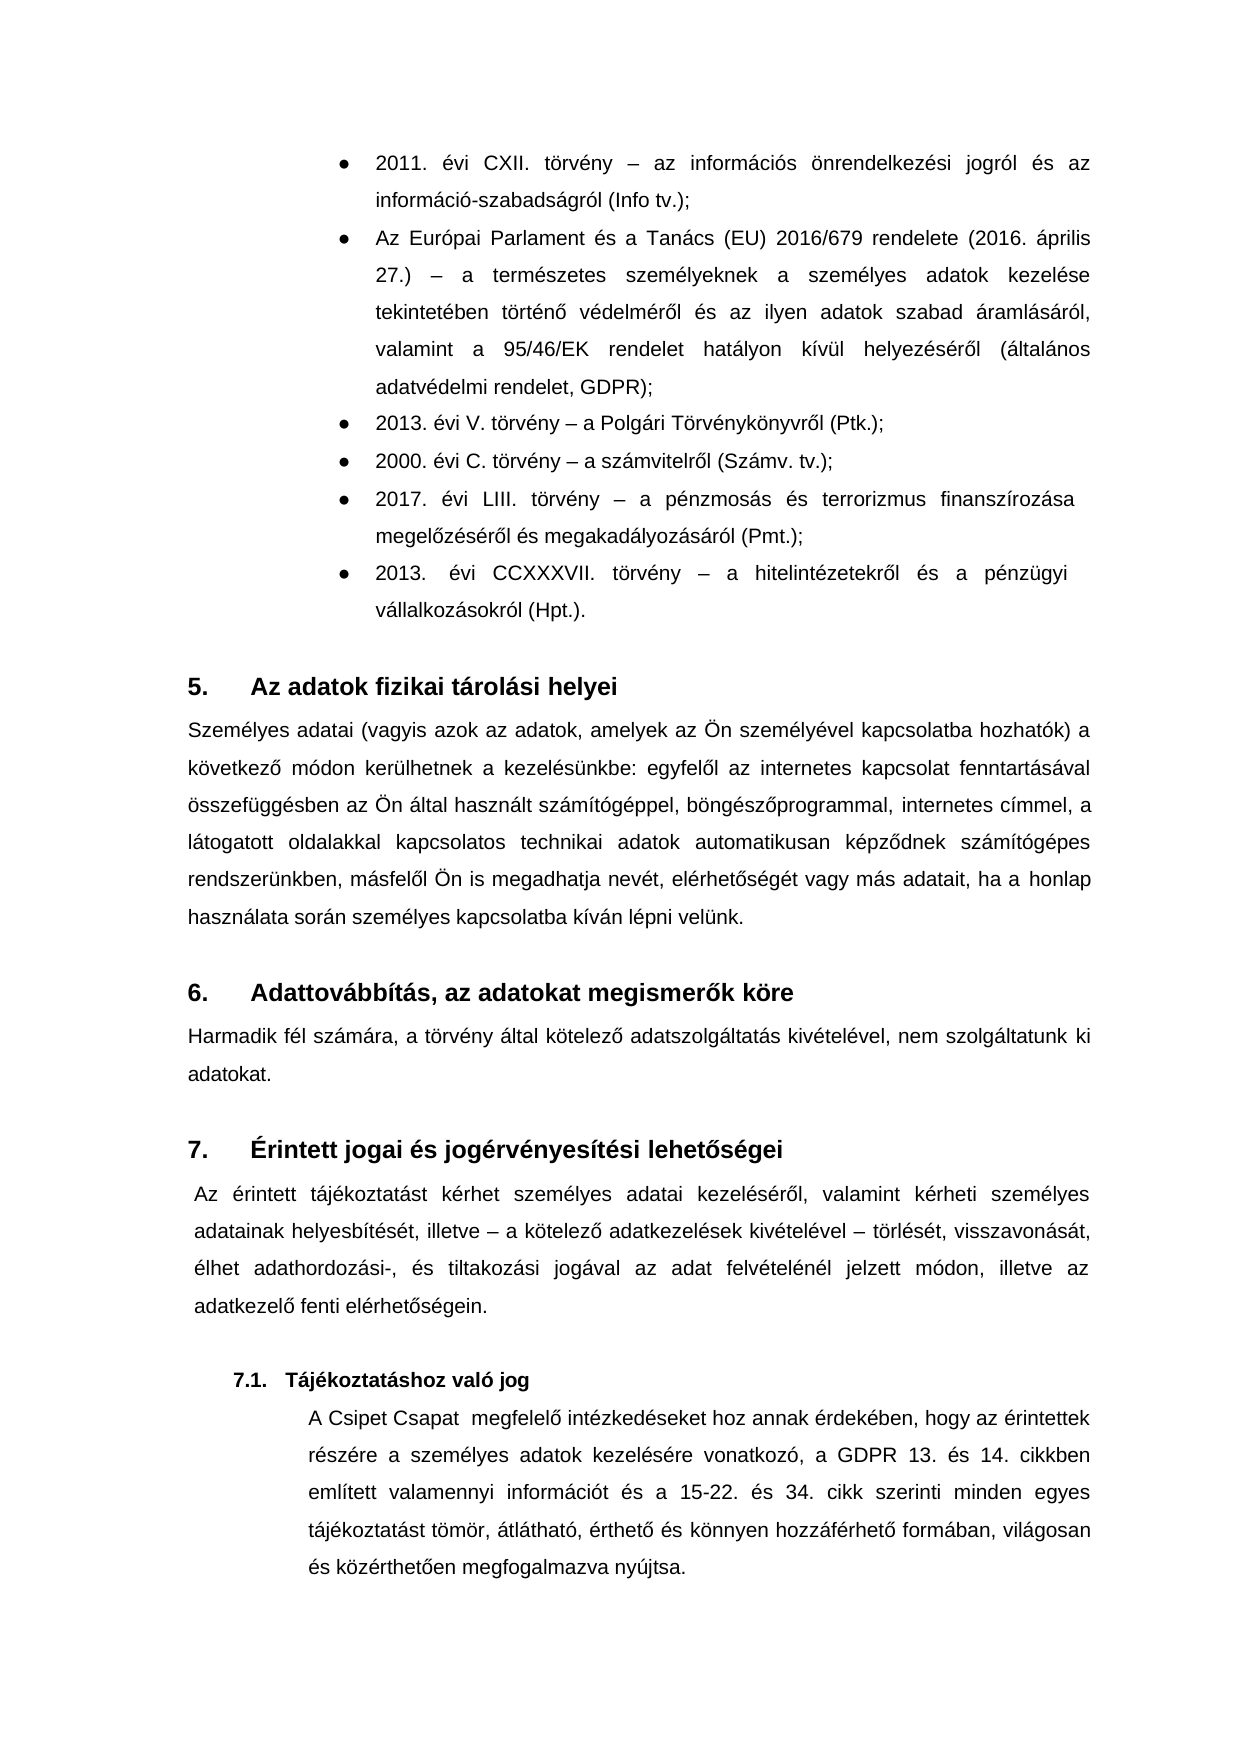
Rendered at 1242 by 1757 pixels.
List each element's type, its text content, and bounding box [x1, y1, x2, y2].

list 2017. évi LIII. törvény – a pénzmosás és terrorizmus finanszírozása megelőzéséről és megakadályozásáról (Pmt.); [338, 486, 1091, 548]
list Az Európai Parlament és a Tanács (EU) 2016/679 rendelete (2016. április 27.) – a természetes személyeknek a személyes adatok kezelése tekintetében történő védelméről és az ilyen adatok szabad áramlásáról, valamint a 95/46/EK rendelet hatályon kívül helyezéséről (általános adatvédelmi rendelet, GDPR); [338, 225, 1091, 398]
subtitle Az adatok fizikai tárolási helyei [187, 672, 1102, 701]
text Harmadik fél számára, a törvény által kötelező adatszolgáltatás kivételével, nem szolgáltatunk ki adatokat. [188, 1024, 1091, 1086]
list 2011. évi CXII. törvény – az információs önrendelkezési jogról és az információ-szabadságról (Info tv.); [338, 151, 1091, 212]
subtitle Érintett jogai és jogérvényesítési lehetőségei [187, 1136, 1102, 1164]
list 2000. évi C. törvény – a számvitelről (Számv. tv.); [338, 449, 1102, 473]
text Az érintett tájékoztatást kérhet személyes adatai kezeléséről, valamint kérheti személyes adatainak helyesbítését, illetve – a kötelező adatkezelések kivételével – törlését, visszavonását, élhet adathordozási-, és tiltakozási jogával az adat felvételénél jelzett módon, illetve az adatkezelő fenti elérhetőségein. [194, 1182, 1091, 1317]
list 2013. évi V. törvény – a Polgári Törvénykönyvről (Ptk.); [338, 412, 1102, 435]
list 2013. évi CCXXXVII. törvény – a hitelintézetekről és a pénzügyi vállalkozásokról (Hpt.). [338, 561, 1091, 622]
subtitle Tájékoztatáshoz való jog [233, 1368, 1102, 1392]
text A Csipet Csapat megfelelő intézkedéseket hoz annak érdekében, hogy az érintettek részére a személyes adatok kezelésére vonatkozó, a GDPR 13. és 14. cikkben említett valamennyi információt és a 15-22. és 34. cikk szerinti minden egyes tájékoztatást tömör, átlátható, érthető és könnyen hozzáférhető formában, világosan és közérthetően megfogalmazva nyújtsa. [308, 1406, 1091, 1579]
subtitle Adattovábbítás, az adatokat megismerők köre [187, 978, 1102, 1007]
text Személyes adatai (vagyis azok az adatok, amelyek az Ön személyével kapcsolatba hozhatók) a következő módon kerülhetnek a kezelésünkbe: egyfelől az internetes kapcsolat fenntartásával összefüggésben az Ön által használt számítógéppel, böngészőprogrammal, internetes címmel, a látogatott oldalakkal kapcsolatos technikai adatok automatikusan képződnek számítógépes rendszerünkben, másfelől Ön is megadhatja nevét, elérhetőségét vagy más adatait, ha a honlap használata során személyes kapcsolatba kíván lépni velünk. [188, 718, 1091, 928]
